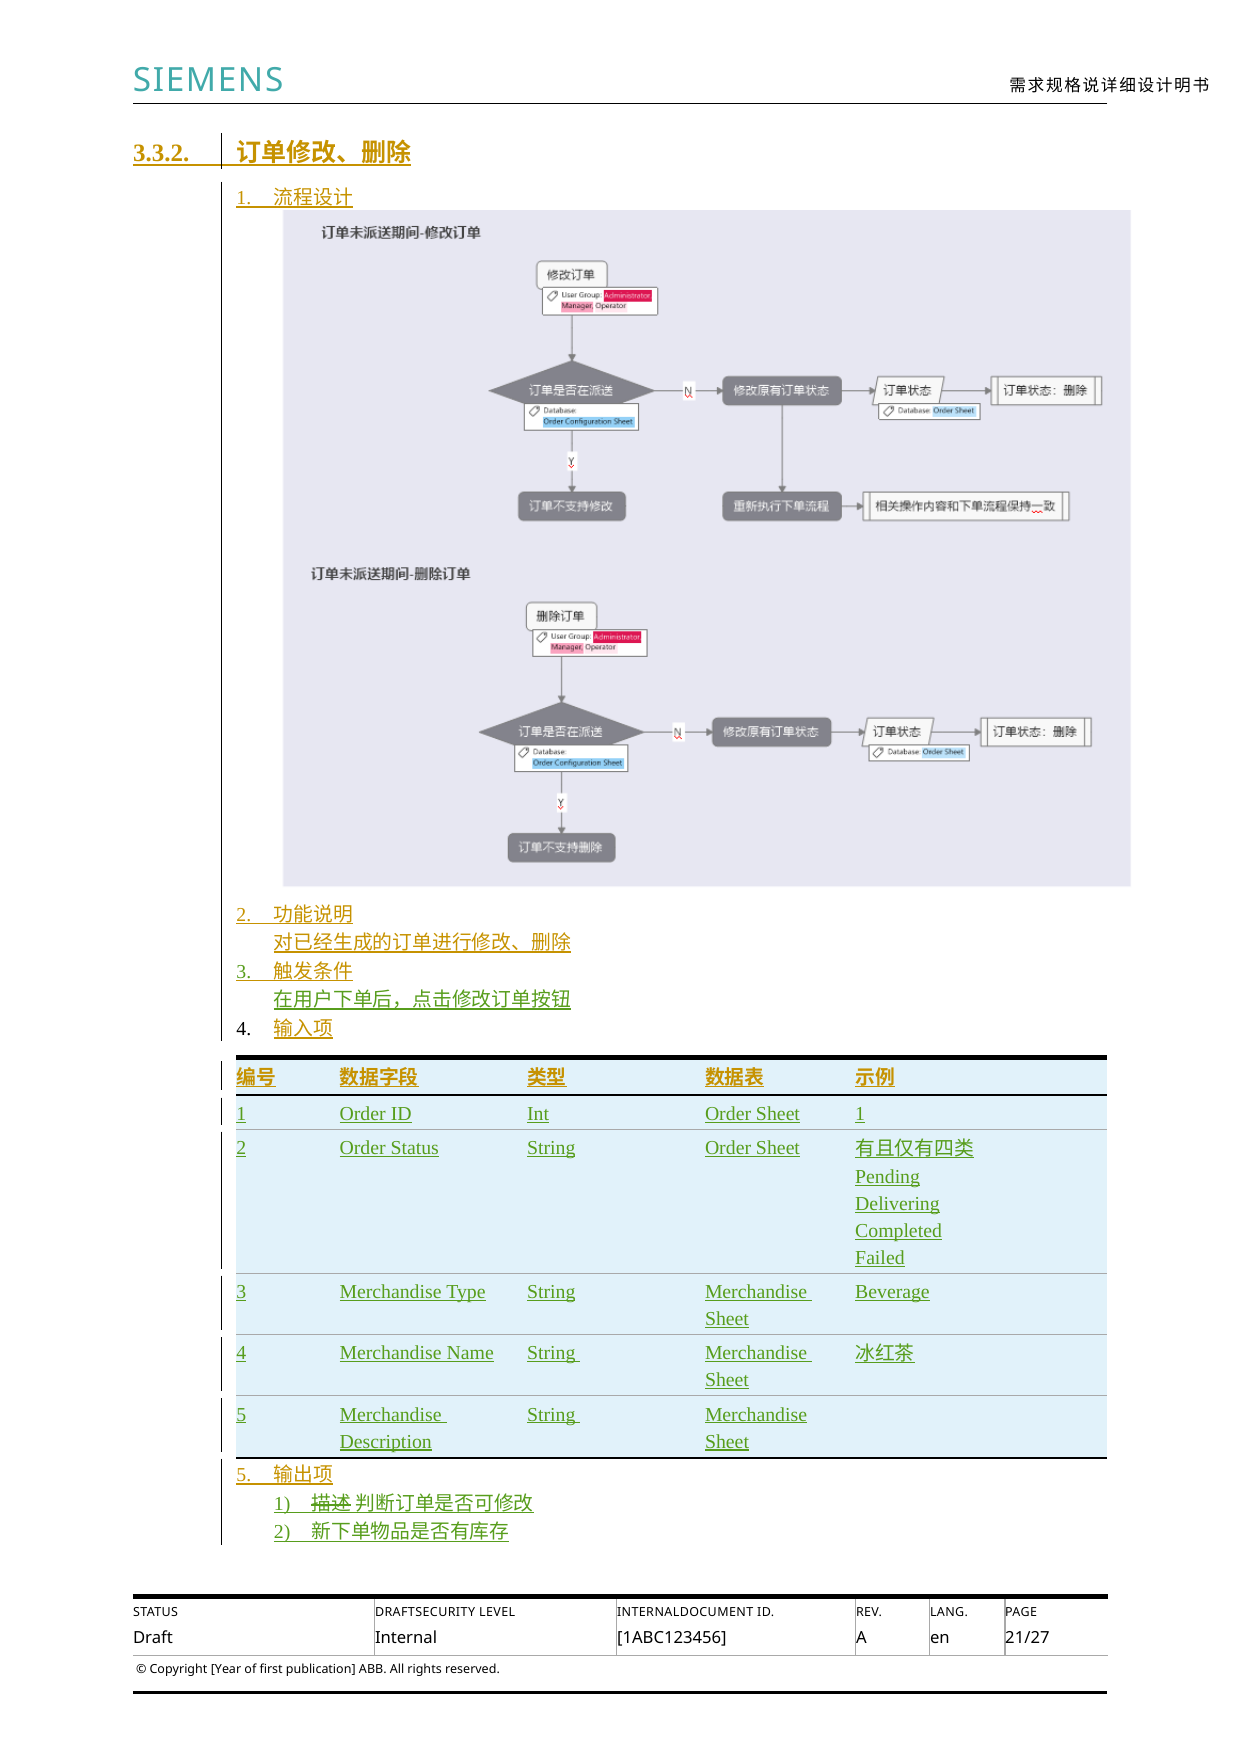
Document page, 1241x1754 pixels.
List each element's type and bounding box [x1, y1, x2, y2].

picture [273, 210, 1145, 898]
